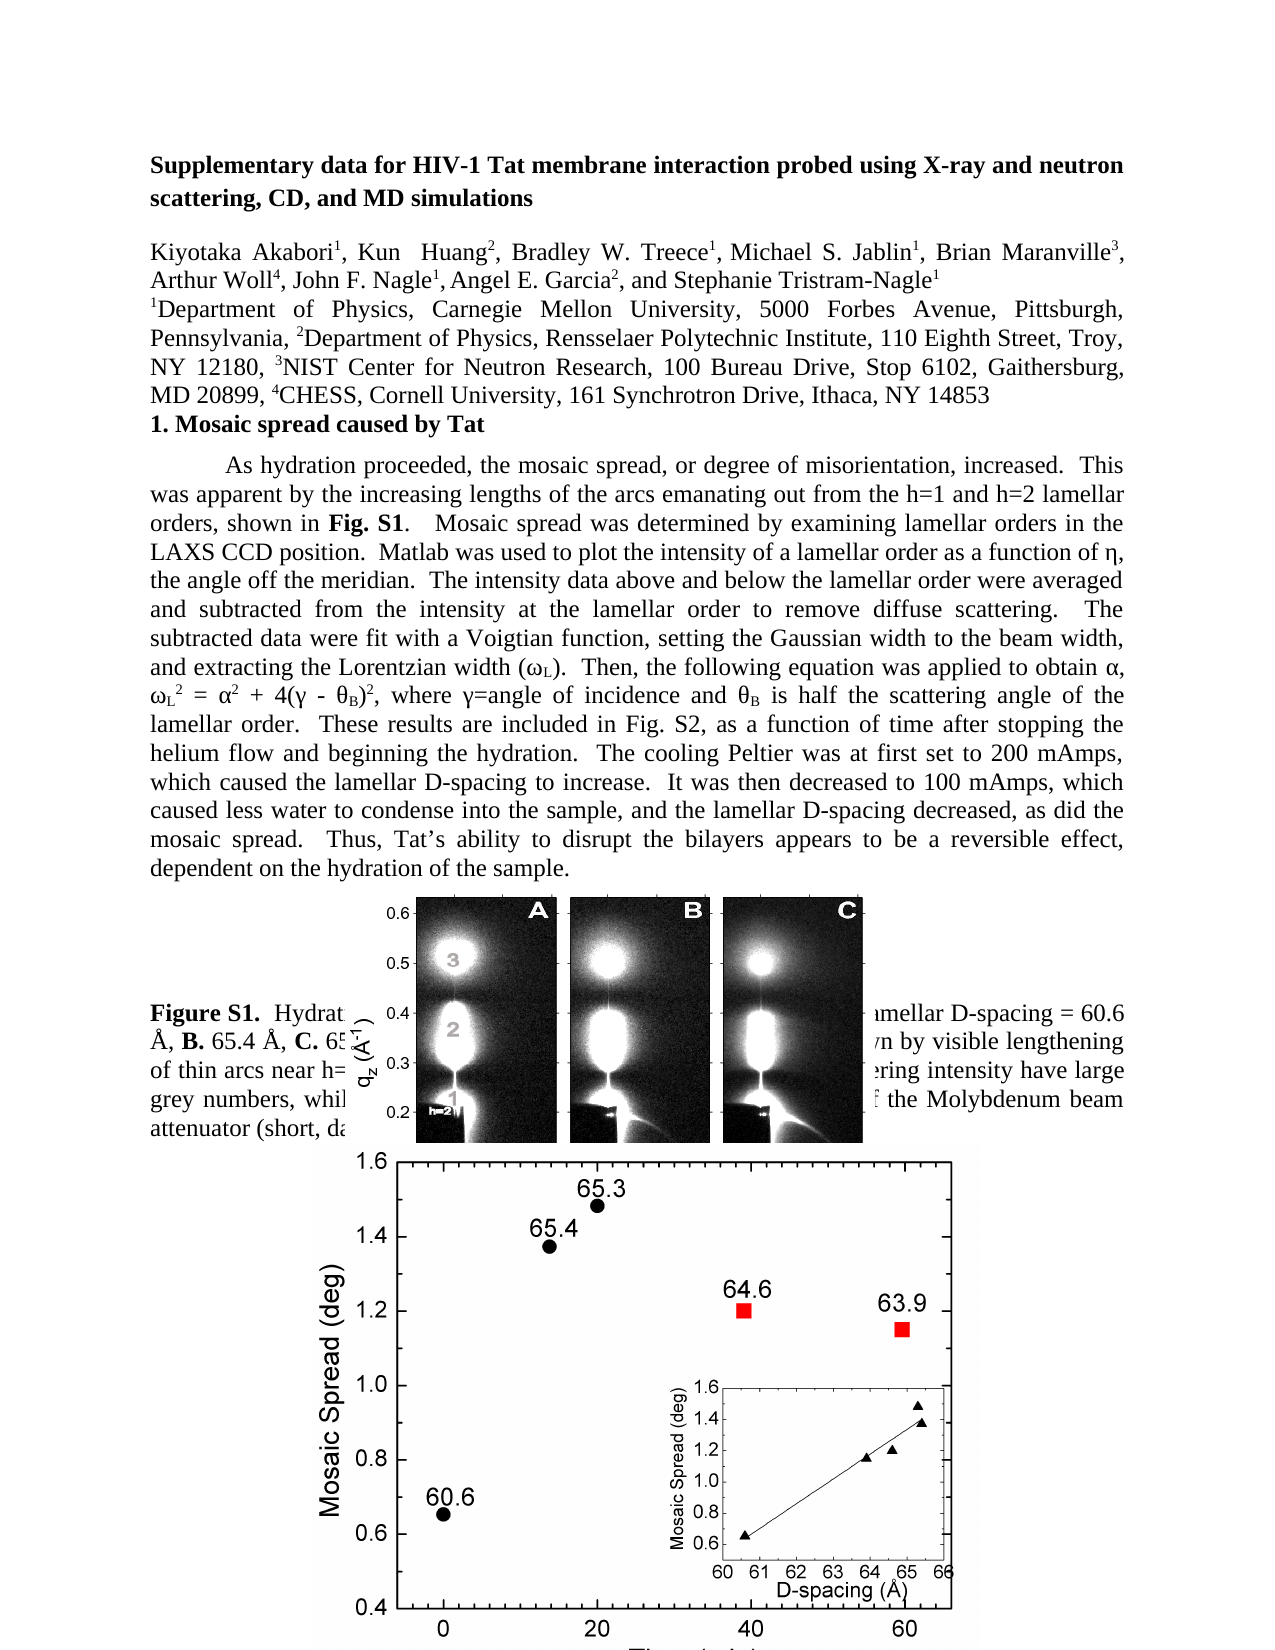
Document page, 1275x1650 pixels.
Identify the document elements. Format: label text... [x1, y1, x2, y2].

text 1. Mosaic spread caused by Tat [150, 409, 1125, 438]
text Kiyotaka Akabori1, Kun Huang2, Bradley W. Treece1, Michael S. Jablin1, Brian Maranville3, Arthur Woll4, John F. Nagle1, Angel E. Garcia2, and Stephanie Tristram-Nagle1 [150, 237, 1125, 294]
text Figure S1. Hydration of DOPC/DOPE (1:1), x=0.034 Tat, 37oC. A. Lamellar D-spacing = 60.6 Å, B. 65.4 Å, C. 65.3 Å. Mosaic spread increases with hydration, shown by visible lengthening of thin arcs near h=1 and h=2 in B and C. White lobes of diffuse scattering intensity have large grey numbers, while lamellar orders and beam are shown to the left of the Molybdenum beam attenuator (short, dark rectangle). [150, 998, 345, 1141]
text As hydration proceeded, the mosaic spread, or degree of misorientation, increased. This was apparent by the increasing lengths of the arcs emanating out from the h=1 and h=2 lamellar orders, shown in Fig. S1. Mosaic spread was determined by examining lamellar orders in the LAXS CCD position. Matlab was used to plot the intensity of a lamellar order as a function of η, the angle off the meridian. The intensity data above and below the lamellar order were averaged and subtracted from the intensity at the lamellar order to remove diffuse scattering. The subtracted data were fit with a Voigtian function, setting the Gaussian width to the beam width, and extracting the Lorentzian width (ωL). Then, the following equation was applied to obtain α, ωL2 = α2 + 4(γ - θB)2, where γ=angle of incidence and θB is half the scattering angle of the lamellar order. These results are included in Fig. S2, as a function of time after stopping the helium flow and beginning the hydration. The cooling Peltier was at first set to 200 mAmps, which caused the lamellar D-spacing to increase. It was then decreased to 100 mAmps, which caused less water to condense into the sample, and the lamellar D-spacing decreased, as did the mosaic spread. Thus, Tat’s ability to disrupt the bilayers appears to be a reversible effect, dependent on the hydration of the sample. [150, 451, 1125, 882]
text Supplementary data for HIV-1 Tat membrane interaction probed using X-ray and neutron scattering, CD, and MD simulations [150, 150, 1125, 212]
text Figure S1. Hydration of DOPC/DOPE (1:1), x=0.034 Tat, 37oC. A. Lamellar D-spacing = 60.6 Å, B. 65.4 Å, C. 65.3 Å. Mosaic spread increases with hydration, shown by visible lengthening of thin arcs near h=1 and h=2 in B and C. White lobes of diffuse scattering intensity have large grey numbers, while lamellar orders and beam are shown to the left of the Molybdenum beam attenuator (short, dark rectangle). [876, 998, 1125, 1141]
text 1Department of Physics, Carnegie Mellon University, 5000 Forbes Avenue, Pittsburgh, Pennsylvania, 2Department of Physics, Rensselaer Polytechnic Institute, 110 Eighth Street, Troy, NY 12180, 3NIST Center for Neutron Research, 100 Bureau Drive, Stop 6102, Gaithersburg, MD 20899, 4CHESS, Cornell University, 161 Synchrotron Drive, Ithaca, NY 14853 [150, 294, 1125, 409]
picture [311, 887, 980, 1650]
